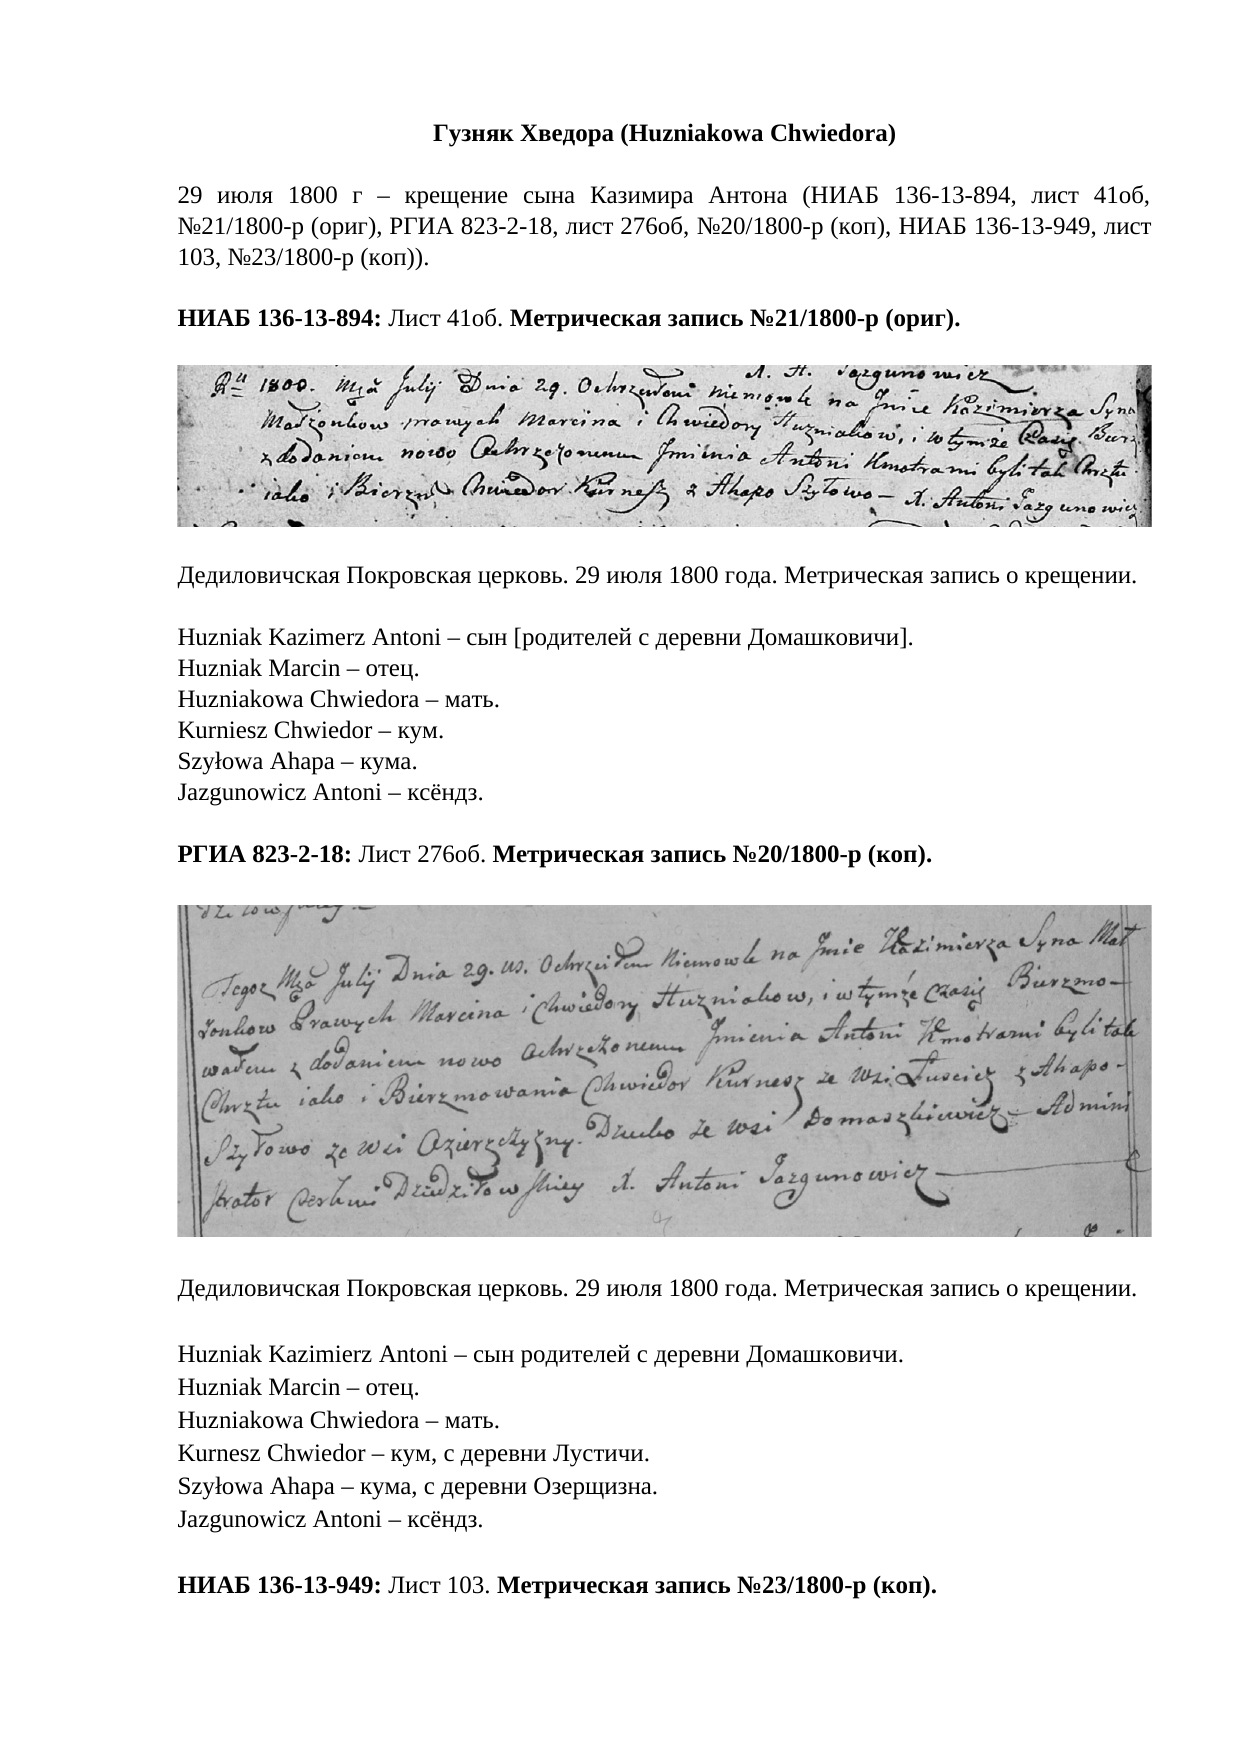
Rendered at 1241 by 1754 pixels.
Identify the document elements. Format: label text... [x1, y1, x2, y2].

text 29 июля 1800 г – крещение сына Казимира Антона (НИАБ 136-13-894, лист 41об, №21/1800-р (ориг), РГИА 823-2-18, лист 276об, №20/1800-р (коп), НИАБ 136-13-949, лист 103, №23/1800-р (коп)). [177, 180, 1152, 271]
text Дедиловичская Покровская церковь. 29 июля 1800 года. Метрическая запись о крещении. [177, 560, 1152, 589]
text Szyłowa Ahapa – кума. [177, 746, 1152, 775]
text Huzniak Kazimierz Antoni – сын родителей с деревни Домашковичи. [177, 1339, 1152, 1368]
text Kurniesz Chwiedor – кум. [177, 715, 1152, 744]
text Jazgunowicz Antoni – ксёндз. [177, 1504, 1152, 1533]
text Kurnesz Chwiedor – кум, с деревни Лустичи. [177, 1438, 1152, 1467]
text Дедиловичская Покровская церковь. 29 июля 1800 года. Метрическая запись о крещении. [177, 1273, 1152, 1302]
text РГИА 823-2-18: Лист 276об. Метрическая запись №20/1800-р (коп). [177, 839, 1152, 868]
text НИАБ 136-13-949: Лист 103. Метрическая запись №23/1800-р (коп). [177, 1571, 1152, 1599]
picture [177, 365, 1152, 527]
text Huzniakowa Chwiedora – мать. [177, 1405, 1152, 1434]
text Гузняк Хведора (Huzniakowa Chwiedora) [177, 118, 1152, 147]
picture [177, 905, 1152, 1237]
text Huzniak Kazimerz Antoni – сын [родителей с деревни Домашковичи]. [177, 622, 1152, 651]
text Huzniakowa Chwiedora – мать. [177, 684, 1152, 713]
text НИАБ 136-13-894: Лист 41об. Метрическая запись №21/1800-р (ориг). [177, 303, 1152, 332]
text Huzniak Marcin – отец. [177, 1372, 1152, 1401]
text Huzniak Marcin – отец. [177, 653, 1152, 682]
text Szyłowa Ahapa – кума, с деревни Озерщизна. [177, 1471, 1152, 1500]
text Jazgunowicz Antoni – ксёндз. [177, 777, 1152, 806]
